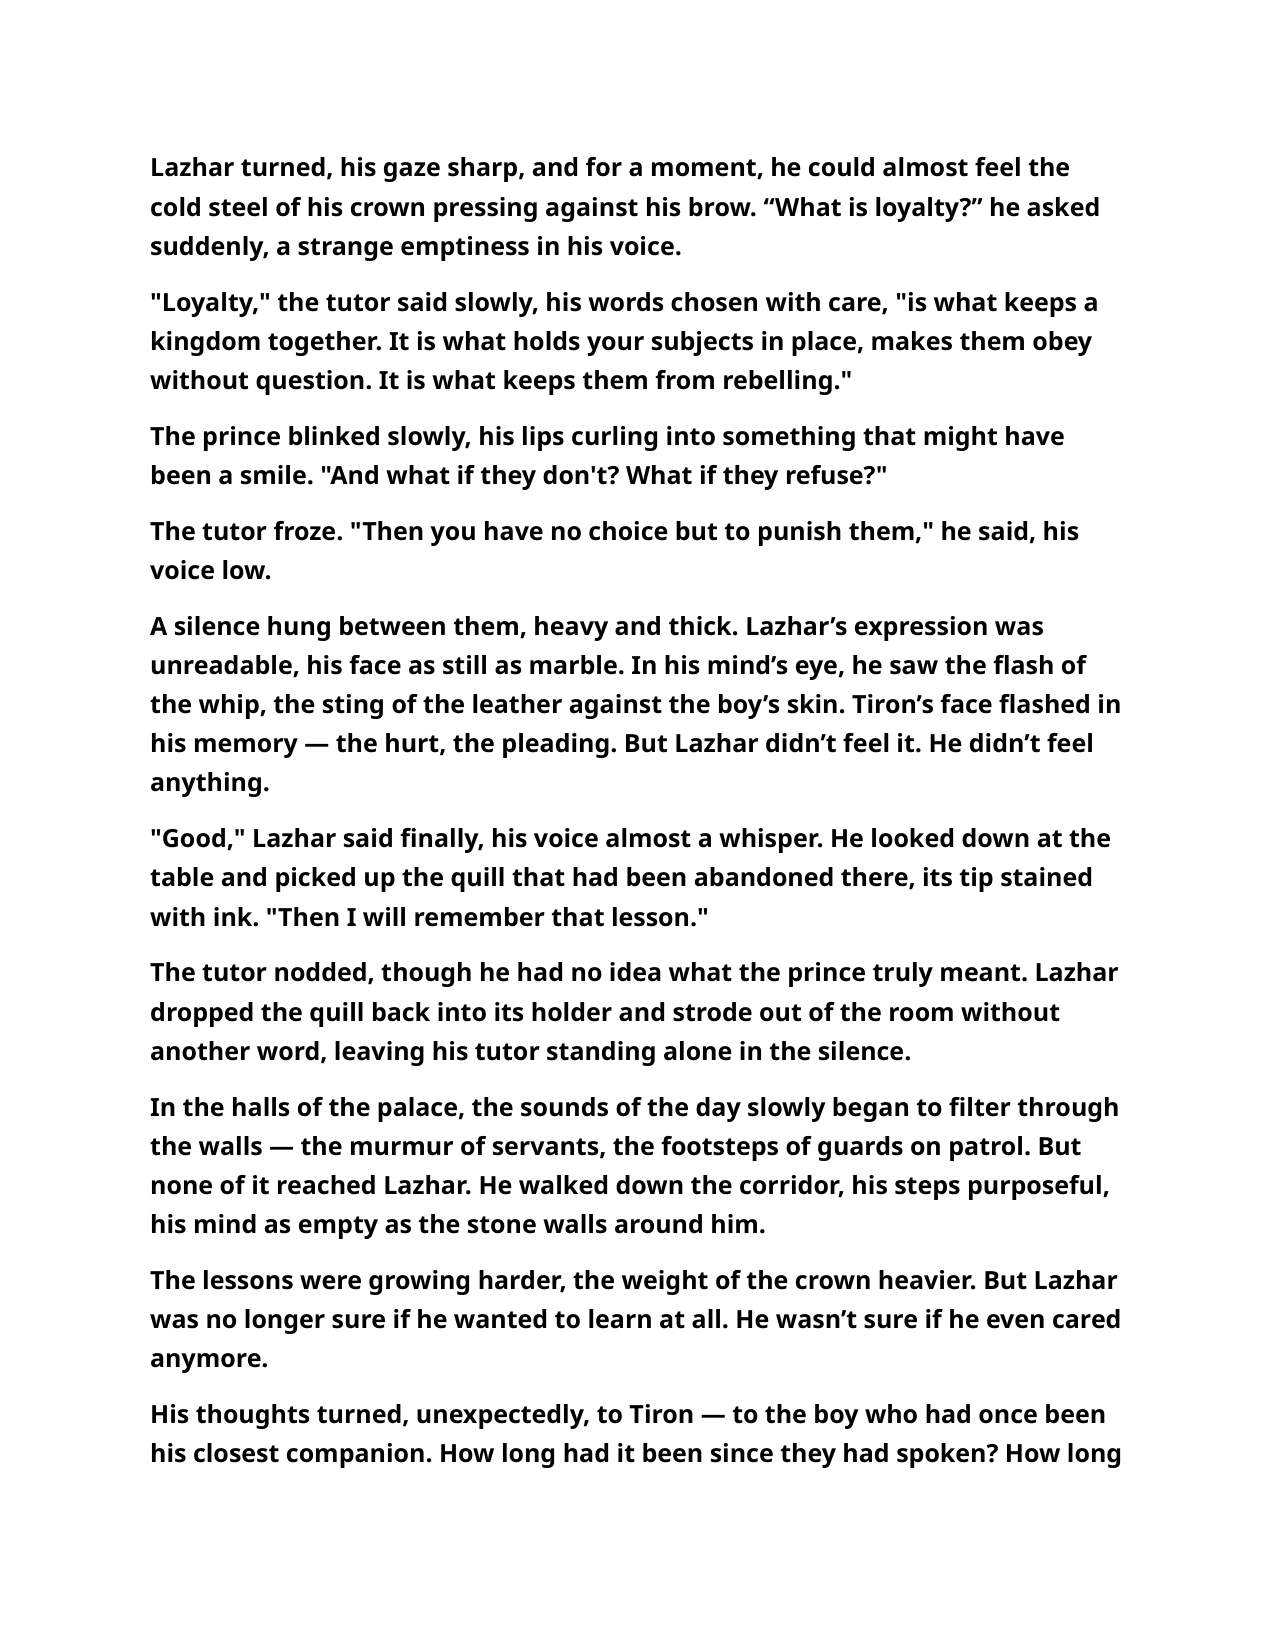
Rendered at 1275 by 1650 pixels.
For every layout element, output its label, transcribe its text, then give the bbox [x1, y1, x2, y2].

text Lazhar turned, his gaze sharp, and for a moment, he could almost feel the cold steel of his crown pressing against his brow. “What is loyalty?” he asked suddenly, a strange emptiness in his voice. [150, 150, 1125, 262]
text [150, 1397, 1125, 1470]
text The tutor froze. "Then you have no choice but to punish them," he said, his voice low. [150, 513, 1125, 587]
text A silence hung between them, heavy and thick. Lazhar’s expression was unreadable, his face as still as marble. In his mind’s eye, he saw the flash of the whip, the sting of the leather against the boy’s skin. Tiron’s face flashed in his memory — the hurt, the pleading. But Lazhar didn’t feel it. He didn’t feel anything. [150, 608, 1125, 799]
text "Loyalty," the tutor said slowly, his words chosen with care, "is what keeps a kingdom together. It is what holds your subjects in place, makes them obey without question. It is what keeps them from rebelling." [150, 284, 1125, 397]
text In the halls of the palace, the sounds of the day slowly began to filter through the walls — the murmur of servants, the footsteps of guards on patrol. But none of it reached Lazhar. He walked down the corridor, his steps purposeful, his mind as empty as the stone walls around him. [150, 1089, 1125, 1241]
text "Good," Lazhar said finally, his voice almost a whisper. He looked down at the table and picked up the quill that had been abandoned there, its tip stained with ink. "Then I will remember that lesson." [150, 821, 1125, 933]
text The lessons were growing harder, the weight of the crown heavier. But Lazhar was no longer sure if he wanted to learn at all. He wasn’t sure if he even cared anymore. [150, 1262, 1125, 1375]
text The prince blinked slowly, his lips curling into something that might have been a smile. "And what if they don't? What if they refuse?" [150, 418, 1125, 492]
text The tutor nodded, though he had no idea what the prince truly meant. Lazhar dropped the quill back into its holder and strode out of the room without another word, leaving his tutor standing alone in the silence. [150, 955, 1125, 1067]
